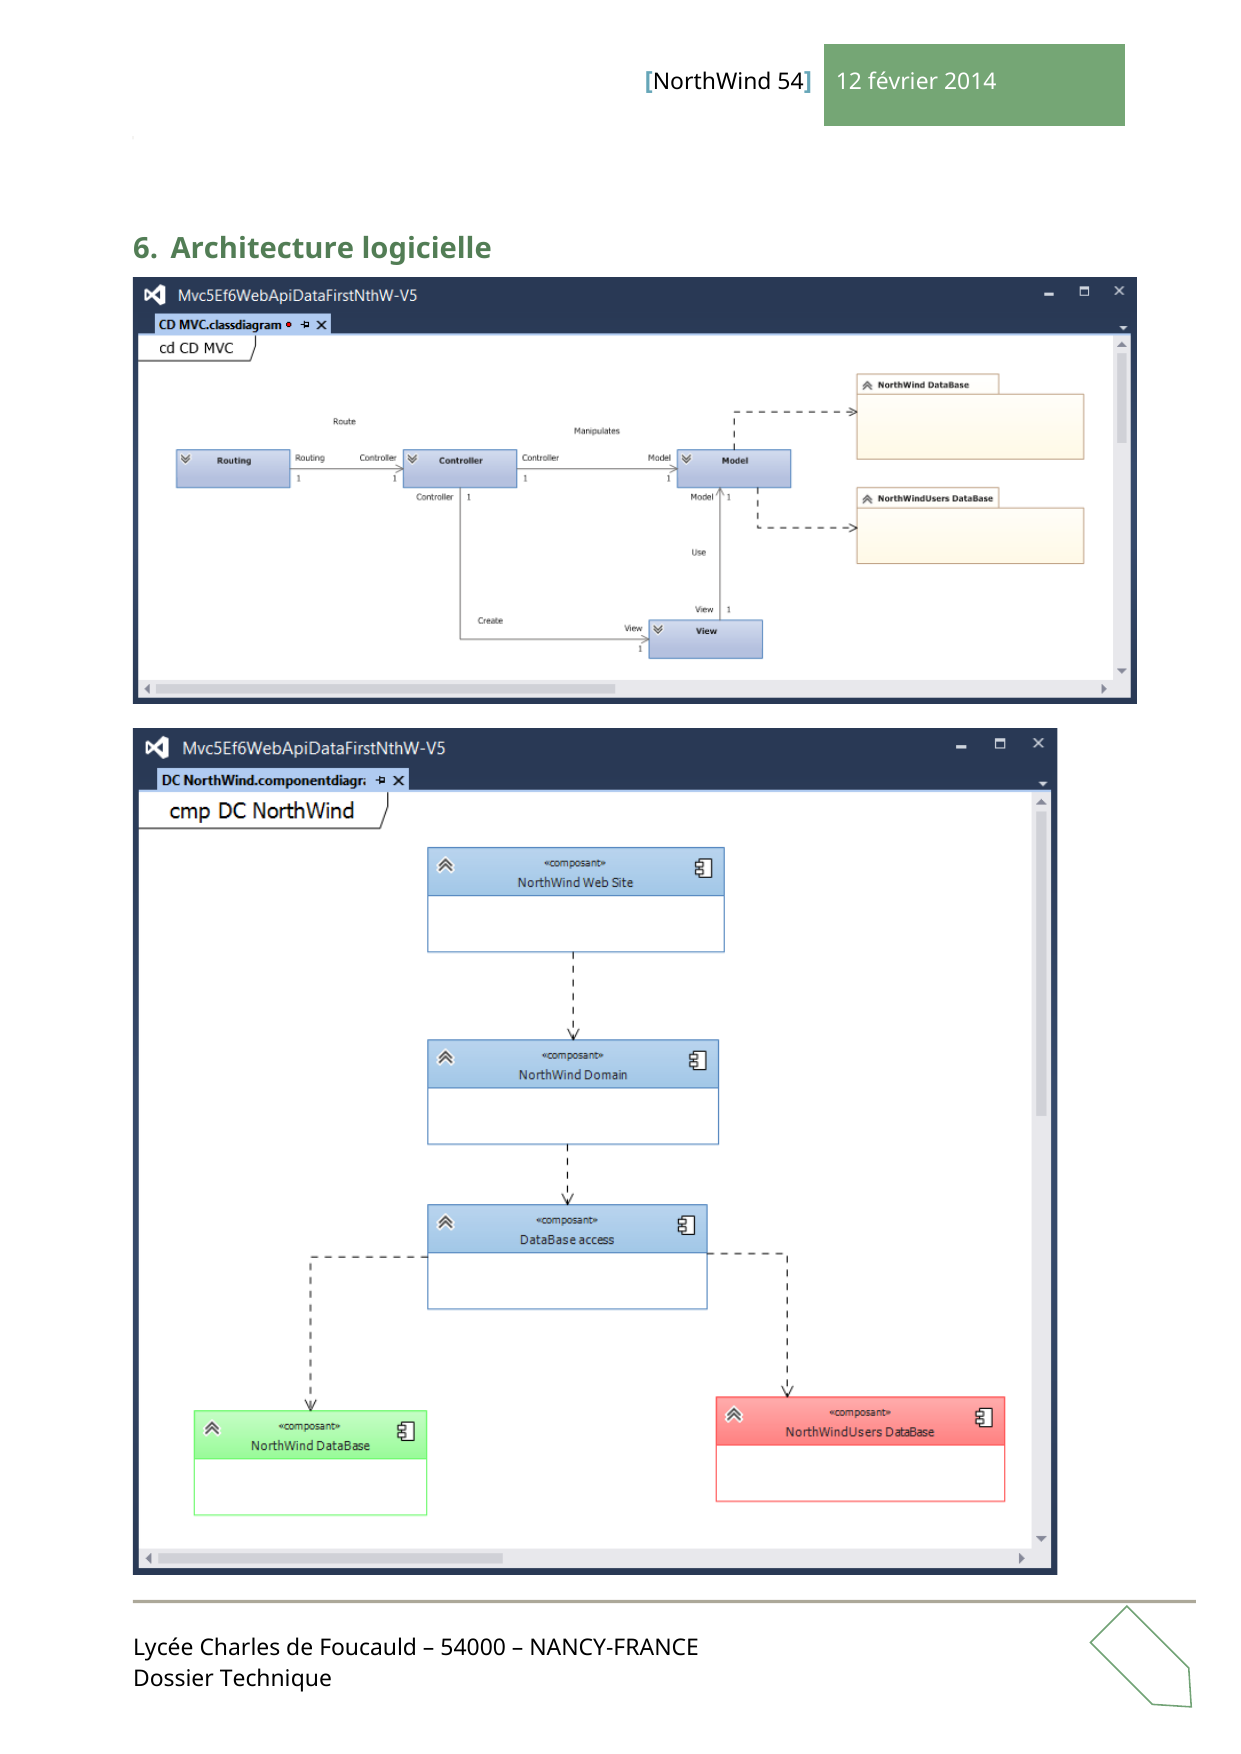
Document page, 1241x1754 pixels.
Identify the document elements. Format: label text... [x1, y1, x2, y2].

subtitle Architecture logicielle [133, 228, 1137, 267]
picture [132, 728, 1058, 1575]
picture [132, 277, 1137, 704]
